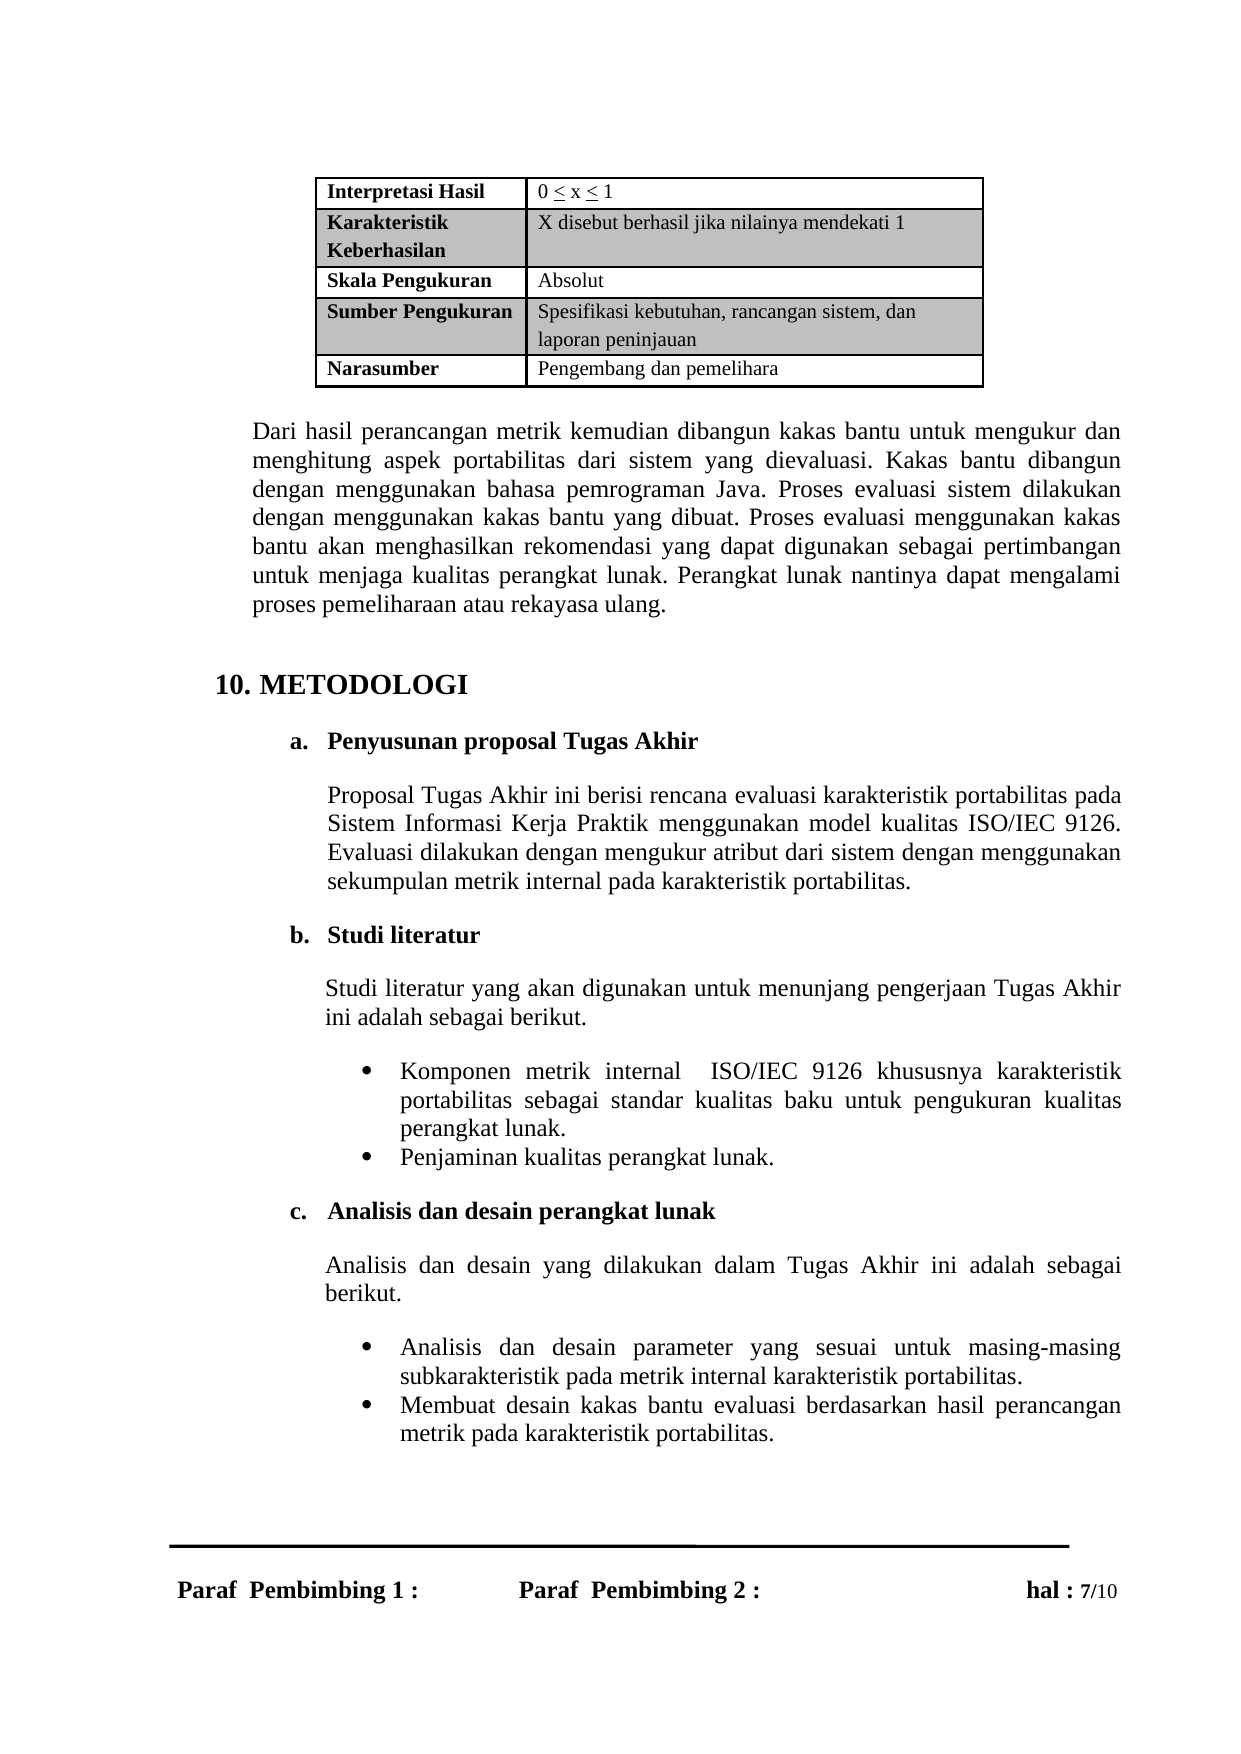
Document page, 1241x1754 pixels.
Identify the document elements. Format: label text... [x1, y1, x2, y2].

subtitle Analisis dan desain perangkat lunak [289, 1196, 1122, 1225]
table_cell Karakteristik Keberhasilan [317, 210, 525, 266]
list Penjaminan kualitas perangkat lunak. [362, 1142, 1122, 1171]
table_cell Absolut [528, 268, 982, 297]
text Analisis dan desain yang dilakukan dalam Tugas Akhir ini adalah sebagai berikut. [325, 1250, 1122, 1307]
table_cell Narasumber [317, 356, 525, 385]
list Analisis dan desain parameter yang sesuai untuk masing-masing subkarakteristik pada metrik internal karakteristik portabilitas. [362, 1332, 1122, 1390]
table_cell X disebut berhasil jika nilainya mendekati 1 [528, 210, 982, 266]
list Membuat desain kakas bantu evaluasi berdasarkan hasil perancangan metrik pada karakteristik portabilitas. [362, 1390, 1122, 1447]
table_cell 0 < x < 1 [528, 179, 982, 208]
table_cell Interpretasi Hasil [317, 179, 525, 208]
text Proposal Tugas Akhir ini berisi rencana evaluasi karakteristik portabilitas pada Sistem Informasi Kerja Praktik menggunakan model kualitas ISO/IEC 9126. Evaluasi dilakukan dengan mengukur atribut dari sistem dengan menggunakan sekumpulan metrik internal pada karakteristik portabilitas. [327, 780, 1122, 895]
list Komponen metrik internal ISO/IEC 9126 khususnya karakteristik portabilitas sebagai standar kualitas baku untuk pengukuran kualitas perangkat lunak. [362, 1056, 1122, 1142]
table_cell Spesifikasi kebutuhan, rancangan sistem, dan laporan peninjauan [528, 299, 982, 354]
subtitle Studi literatur [289, 920, 1122, 948]
text Dari hasil perancangan metrik kemudian dibangun kakas bantu untuk mengukur dan menghitung aspek portabilitas dari sistem yang dievaluasi. Kakas bantu dibangun dengan menggunakan bahasa pemrograman Java. Proses evaluasi sistem dilakukan dengan menggunakan kakas bantu yang dibuat. Proses evaluasi menggunakan kakas bantu akan menghasilkan rekomendasi yang dapat digunakan sebagai pertimbangan untuk menjaga kualitas perangkat lunak. Perangkat lunak nantinya dapat mengalami proses pemeliharaan atau rekayasa ulang. [252, 416, 1122, 617]
text Studi literatur yang akan digunakan untuk menunjang pengerjaan Tugas Akhir ini adalah sebagai berikut. [325, 973, 1122, 1031]
table_cell Pengembang dan pemelihara [528, 356, 982, 385]
subtitle Penyusunan proposal Tugas Akhir [289, 726, 1122, 755]
table_cell Skala Pengukuran [317, 268, 525, 297]
subtitle METODOLOGI [214, 667, 1122, 701]
table_cell Sumber Pengukuran [317, 299, 525, 354]
